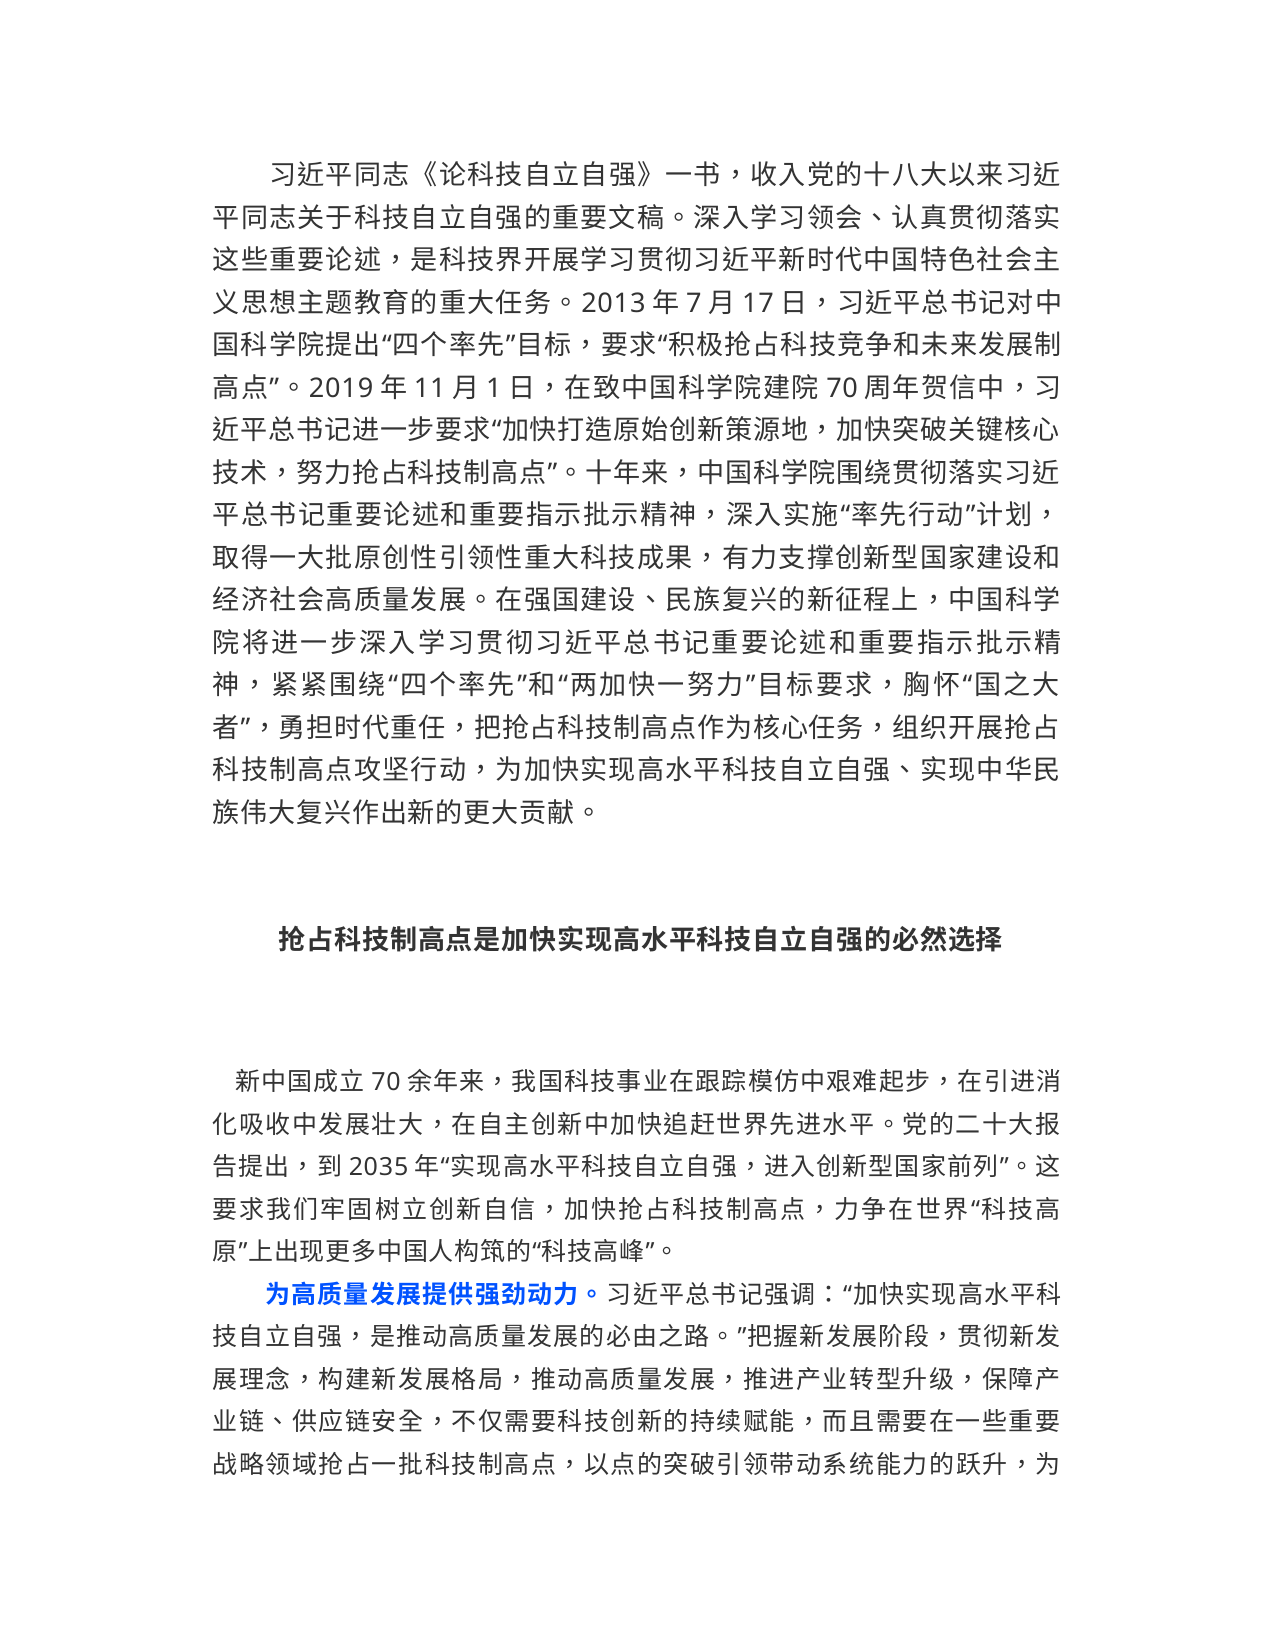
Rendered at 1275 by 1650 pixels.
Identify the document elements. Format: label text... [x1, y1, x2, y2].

text 新中国成立70余年来，我国科技事业在跟踪模仿中艰难起步，在引进消化吸收中发展壮大，在自主创新中加快追赶世界先进水平。党的二十大报告提出，到2035年“实现高水平科技自立自强，进入创新型国家前列”。这要求我们牢固树立创新自信，加快抢占科技制高点，力争在世界“科技高原”上出现更多中国人构筑的“科技高峰”。 [212, 1049, 1062, 1268]
text 抢占科技制高点是加快实现高水平科技自立自强的必然选择 [262, 915, 1012, 957]
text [212, 1268, 1062, 1487]
text 习近平同志《论科技自立自强》一书，收入党的十八大以来习近平同志关于科技自立自强的重要文稿。深入学习领会、认真贯彻落实这些重要论述，是科技界开展学习贯彻习近平新时代中国特色社会主义思想主题教育的重大任务。2013年7月17日，习近平总书记对中国科学院提出“四个率先”目标，要求“积极抢占科技竞争和未来发展制高点”。2019年11月1日，在致中国科学院建院70周年贺信中，习近平总书记进一步要求“加快打造原始创新策源地，加快突破关键核心技术，努力抢占科技制高点”。十年来，中国科学院围绕贯彻落实习近平总书记重要论述和重要指示批示精神，深入实施“率先行动”计划，取得一大批原创性引领性重大科技成果，有力支撑创新型国家建设和经济社会高质量发展。在强国建设、民族复兴的新征程上，中国科学院将进一步深入学习贯彻习近平总书记重要论述和重要指示批示精神，紧紧围绕“四个率先”和“两加快一努力”目标要求，胸怀“国之大者”，勇担时代重任，把抢占科技制高点作为核心任务，组织开展抢占科技制高点攻坚行动，为加快实现高水平科技自立自强、实现中华民族伟大复兴作出新的更大贡献。 [212, 150, 1062, 830]
